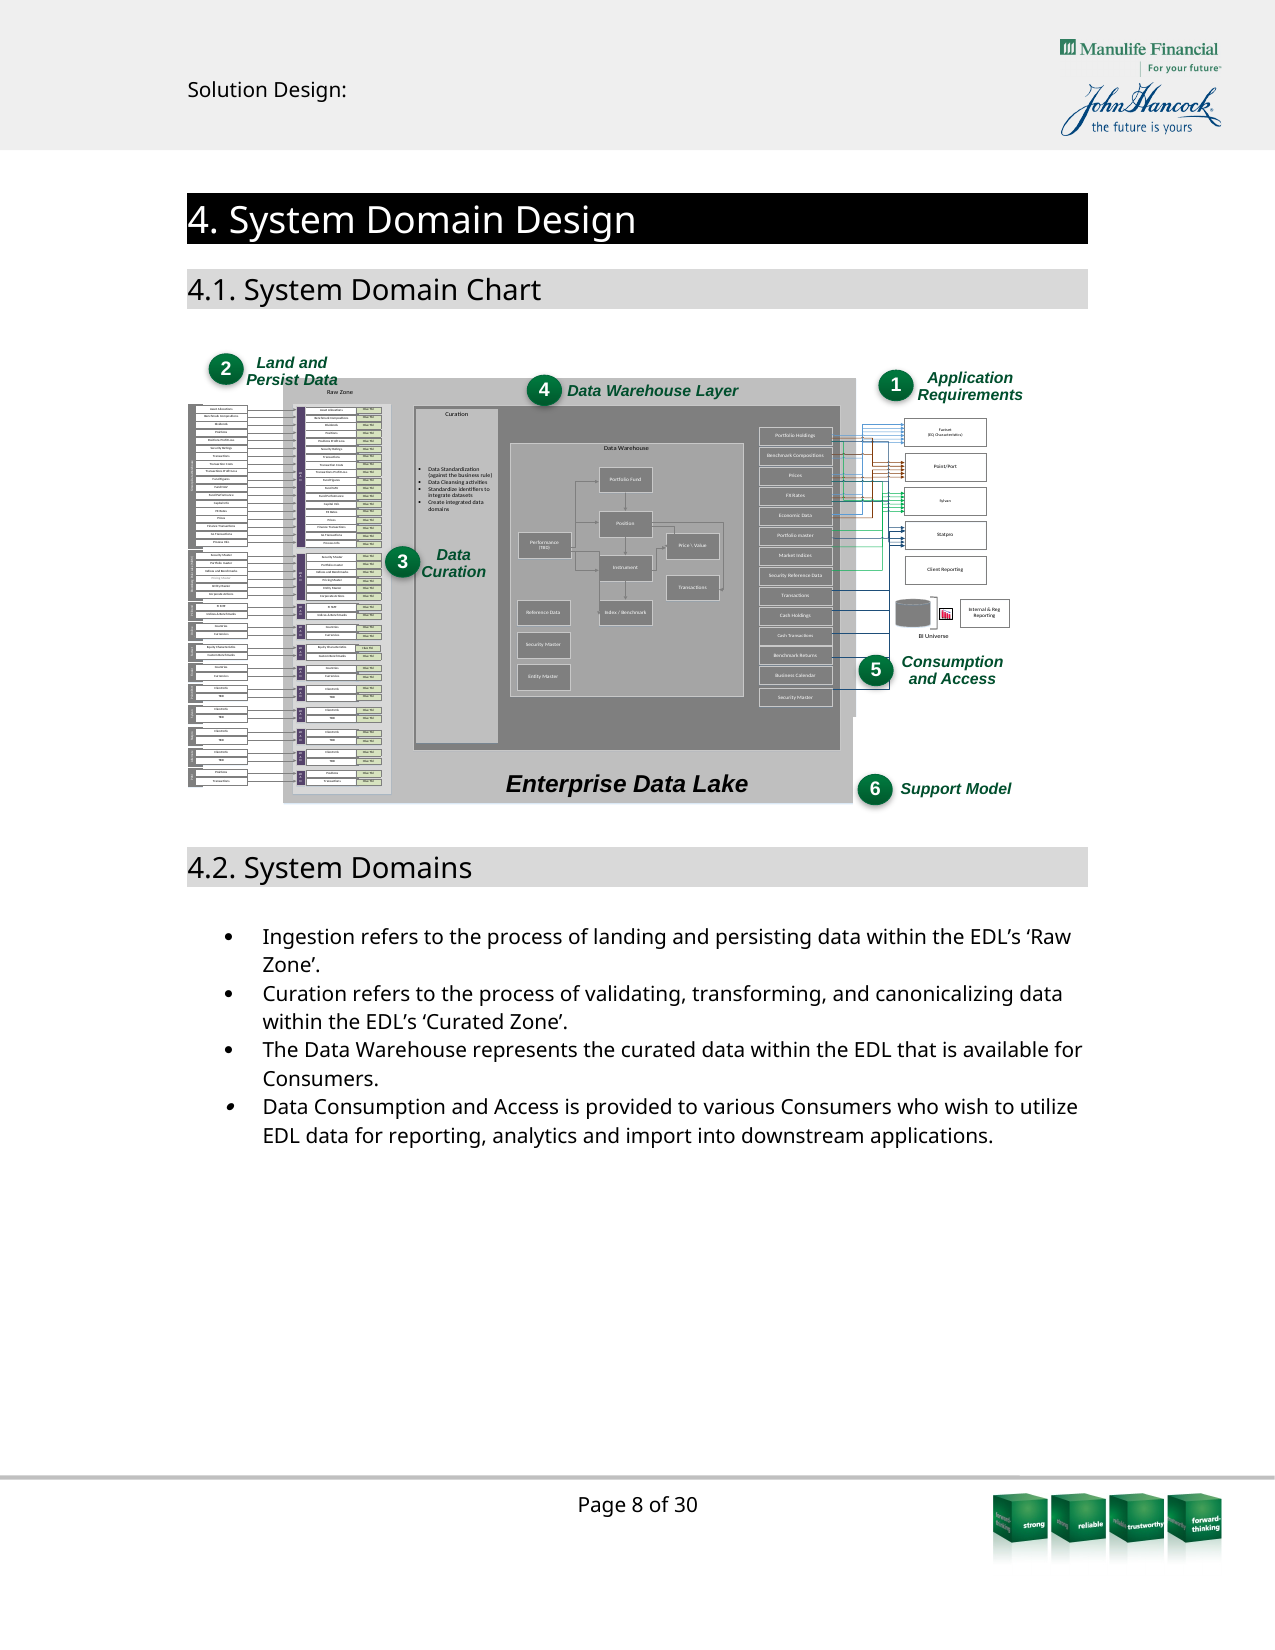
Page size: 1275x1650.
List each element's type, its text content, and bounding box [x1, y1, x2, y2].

list Curation refers to the process of validating, transforming, and canonicalizing data within the EDL’s ‘Curated Zone’. [225, 979, 1088, 1036]
subtitle System Domain Chart [187, 269, 1088, 309]
picture [993, 1493, 1222, 1576]
picture [1061, 82, 1222, 136]
subtitle System Domains [187, 847, 1088, 887]
subtitle System Domain Design [187, 193, 1088, 244]
list Ingestion refers to the process of landing and persisting data within the EDL’s ‘Raw Zone’. [225, 922, 1088, 979]
list Data Consumption and Access is provided to various Consumers who wish to utilize EDL data for reporting, analytics and import into downstream applications. [225, 1092, 1088, 1149]
list The Data Warehouse represents the curated data within the EDL that is available for Consumers. [225, 1036, 1088, 1092]
